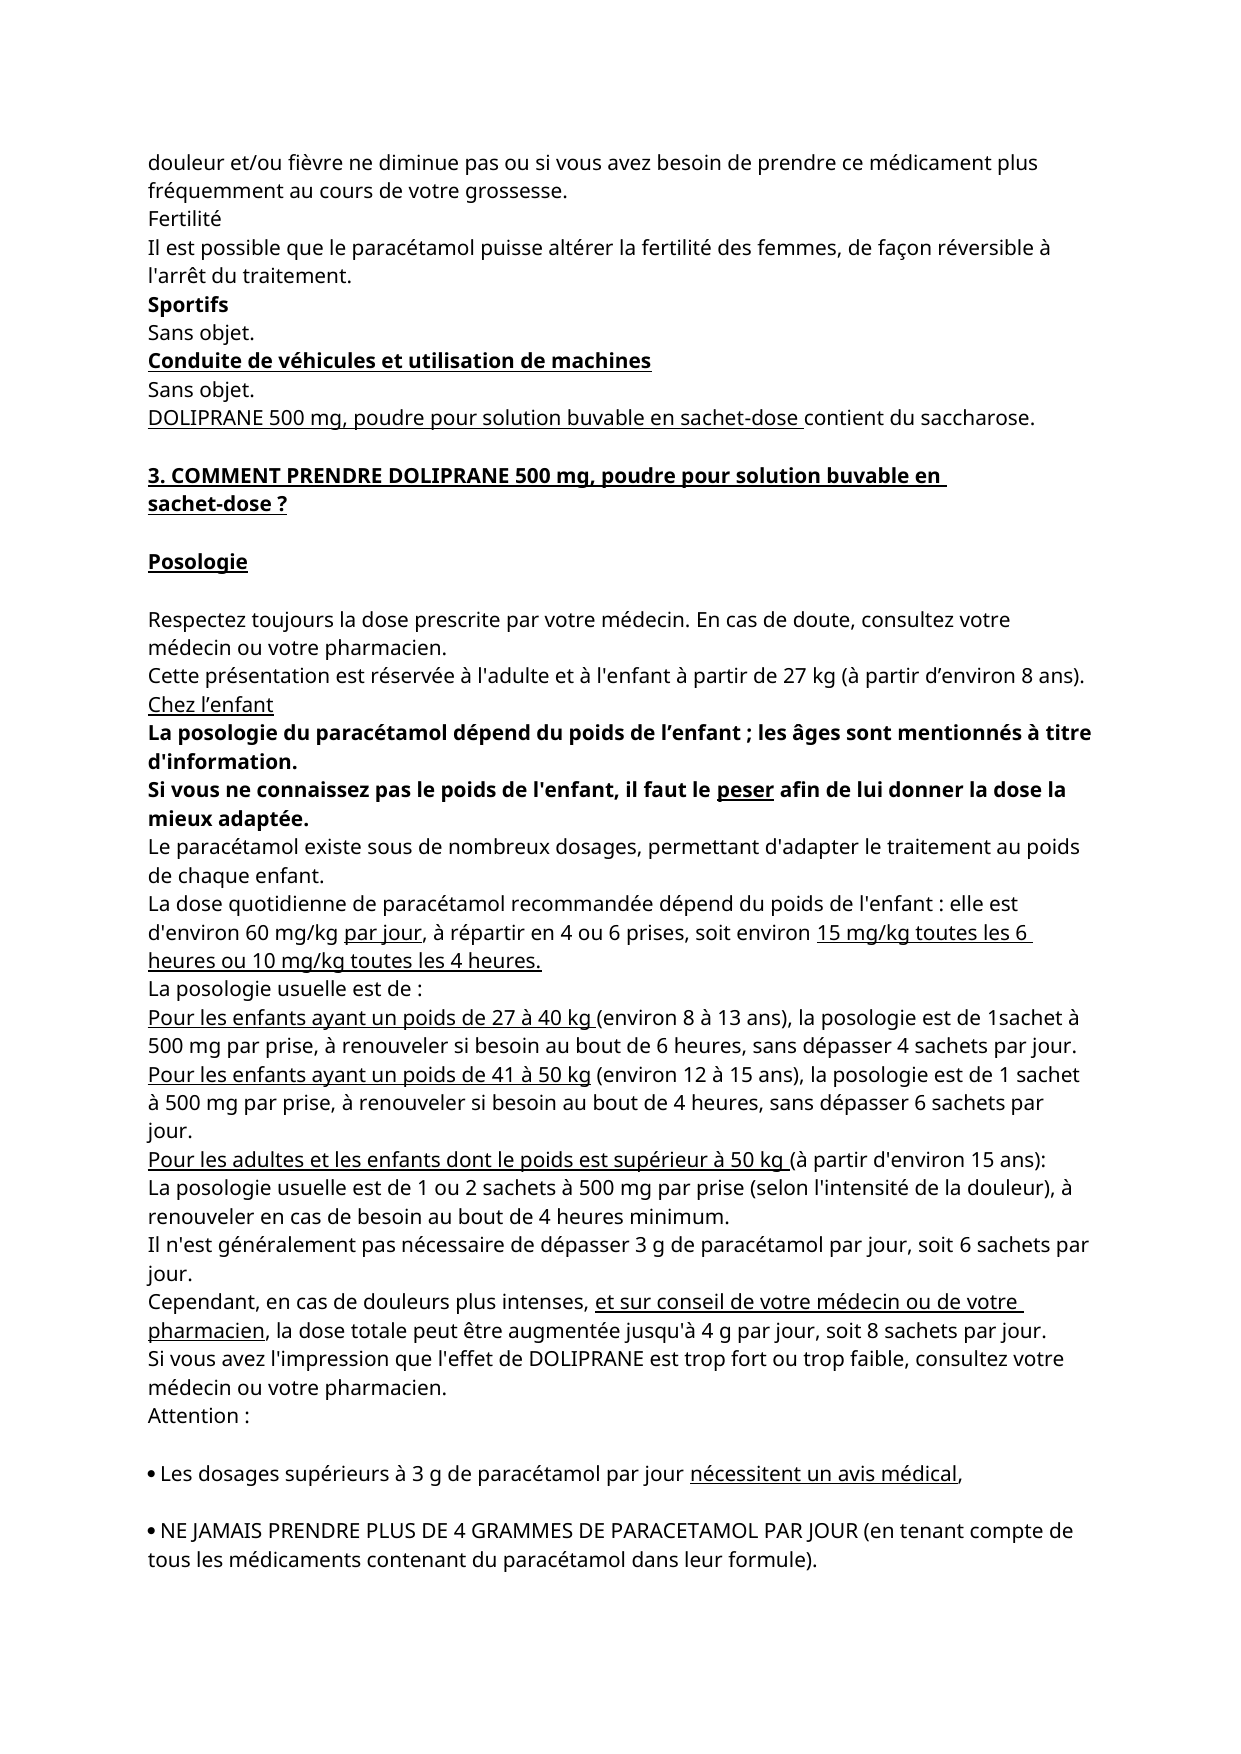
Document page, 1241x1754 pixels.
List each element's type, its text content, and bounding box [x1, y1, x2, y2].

text Si vous ne connaissez pas le poids de l'enfant, il faut le peser afin de lui donner la dose la mieux adaptée. [148, 775, 1093, 832]
text DOLIPRANE 500 mg, poudre pour solution buvable en sachet-dose contient du saccharose. [148, 403, 1093, 432]
text  Les dosages supérieurs à 3 g de paracétamol par jour nécessitent un avis médical, [148, 1459, 1093, 1487]
text Cependant, en cas de douleurs plus intenses, et sur conseil de votre médecin ou de votre pharmacien, la dose totale peut être augmentée jusqu'à 4 g par jour, soit 8 sachets par jour. [148, 1287, 1093, 1344]
text Respectez toujours la dose prescrite par votre médecin. En cas de doute, consultez votre médecin ou votre pharmacien. [148, 605, 1093, 662]
text Si vous avez l'impression que l'effet de DOLIPRANE est trop fort ou trop faible, consultez votre médecin ou votre pharmacien. [148, 1344, 1093, 1401]
text La posologie usuelle est de : [148, 974, 1093, 1003]
text La dose quotidienne de paracétamol recommandée dépend du poids de l'enfant : elle est d'environ 60 mg/kg par jour, à répartir en 4 ou 6 prises, soit environ 15 mg/kg toutes les 6 heures ou 10 mg/kg toutes les 4 heures. [148, 889, 1093, 974]
text Il est possible que le paracétamol puisse altérer la fertilité des femmes, de façon réversible à l'arrêt du traitement. [148, 233, 1093, 290]
text Il n'est généralement pas nécessaire de dépasser 3 g de paracétamol par jour, soit 6 sachets par jour. [148, 1230, 1093, 1287]
text La posologie du paracétamol dépend du poids de l’enfant ; les âges sont mentionnés à titre d'information. [148, 718, 1093, 775]
text Posologie [148, 547, 1093, 576]
text 3. COMMENT PRENDRE DOLIPRANE 500 mg, poudre pour solution buvable en sachet-dose ? [148, 461, 1093, 518]
text Sans objet. [148, 318, 1093, 347]
text Cette présentation est réservée à l'adulte et à l'enfant à partir de 27 kg (à partir d’environ 8 ans). [148, 662, 1093, 690]
text Pour les enfants ayant un poids de 41 à 50 kg (environ 12 à 15 ans), la posologie est de 1 sachet à 500 mg par prise, à renouveler si besoin au bout de 4 heures, sans dépasser 6 sachets par jour. [148, 1060, 1093, 1145]
text Fertilité [148, 204, 1093, 233]
text La posologie usuelle est de 1 ou 2 sachets à 500 mg par prise (selon l'intensité de la douleur), à renouveler en cas de besoin au bout de 4 heures minimum. [148, 1173, 1093, 1230]
text Sportifs [148, 290, 1093, 318]
text Chez l’enfant [148, 690, 1093, 718]
text Sans objet. [148, 375, 1093, 403]
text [148, 148, 1093, 204]
text  NE JAMAIS PRENDRE PLUS DE 4 GRAMMES DE PARACETAMOL PAR JOUR (en tenant compte de tous les médicaments contenant du paracétamol dans leur formule). [148, 1516, 1093, 1573]
text Le paracétamol existe sous de nombreux dosages, permettant d'adapter le traitement au poids de chaque enfant. [148, 832, 1093, 889]
text Pour les adultes et les enfants dont le poids est supérieur à 50 kg (à partir d'environ 15 ans): [148, 1145, 1093, 1173]
text Conduite de véhicules et utilisation de machines [148, 347, 1093, 375]
text Pour les enfants ayant un poids de 27 à 40 kg (environ 8 à 13 ans), la posologie est de 1sachet à 500 mg par prise, à renouveler si besoin au bout de 6 heures, sans dépasser 4 sachets par jour. [148, 1003, 1093, 1060]
text Attention : [148, 1401, 1093, 1429]
